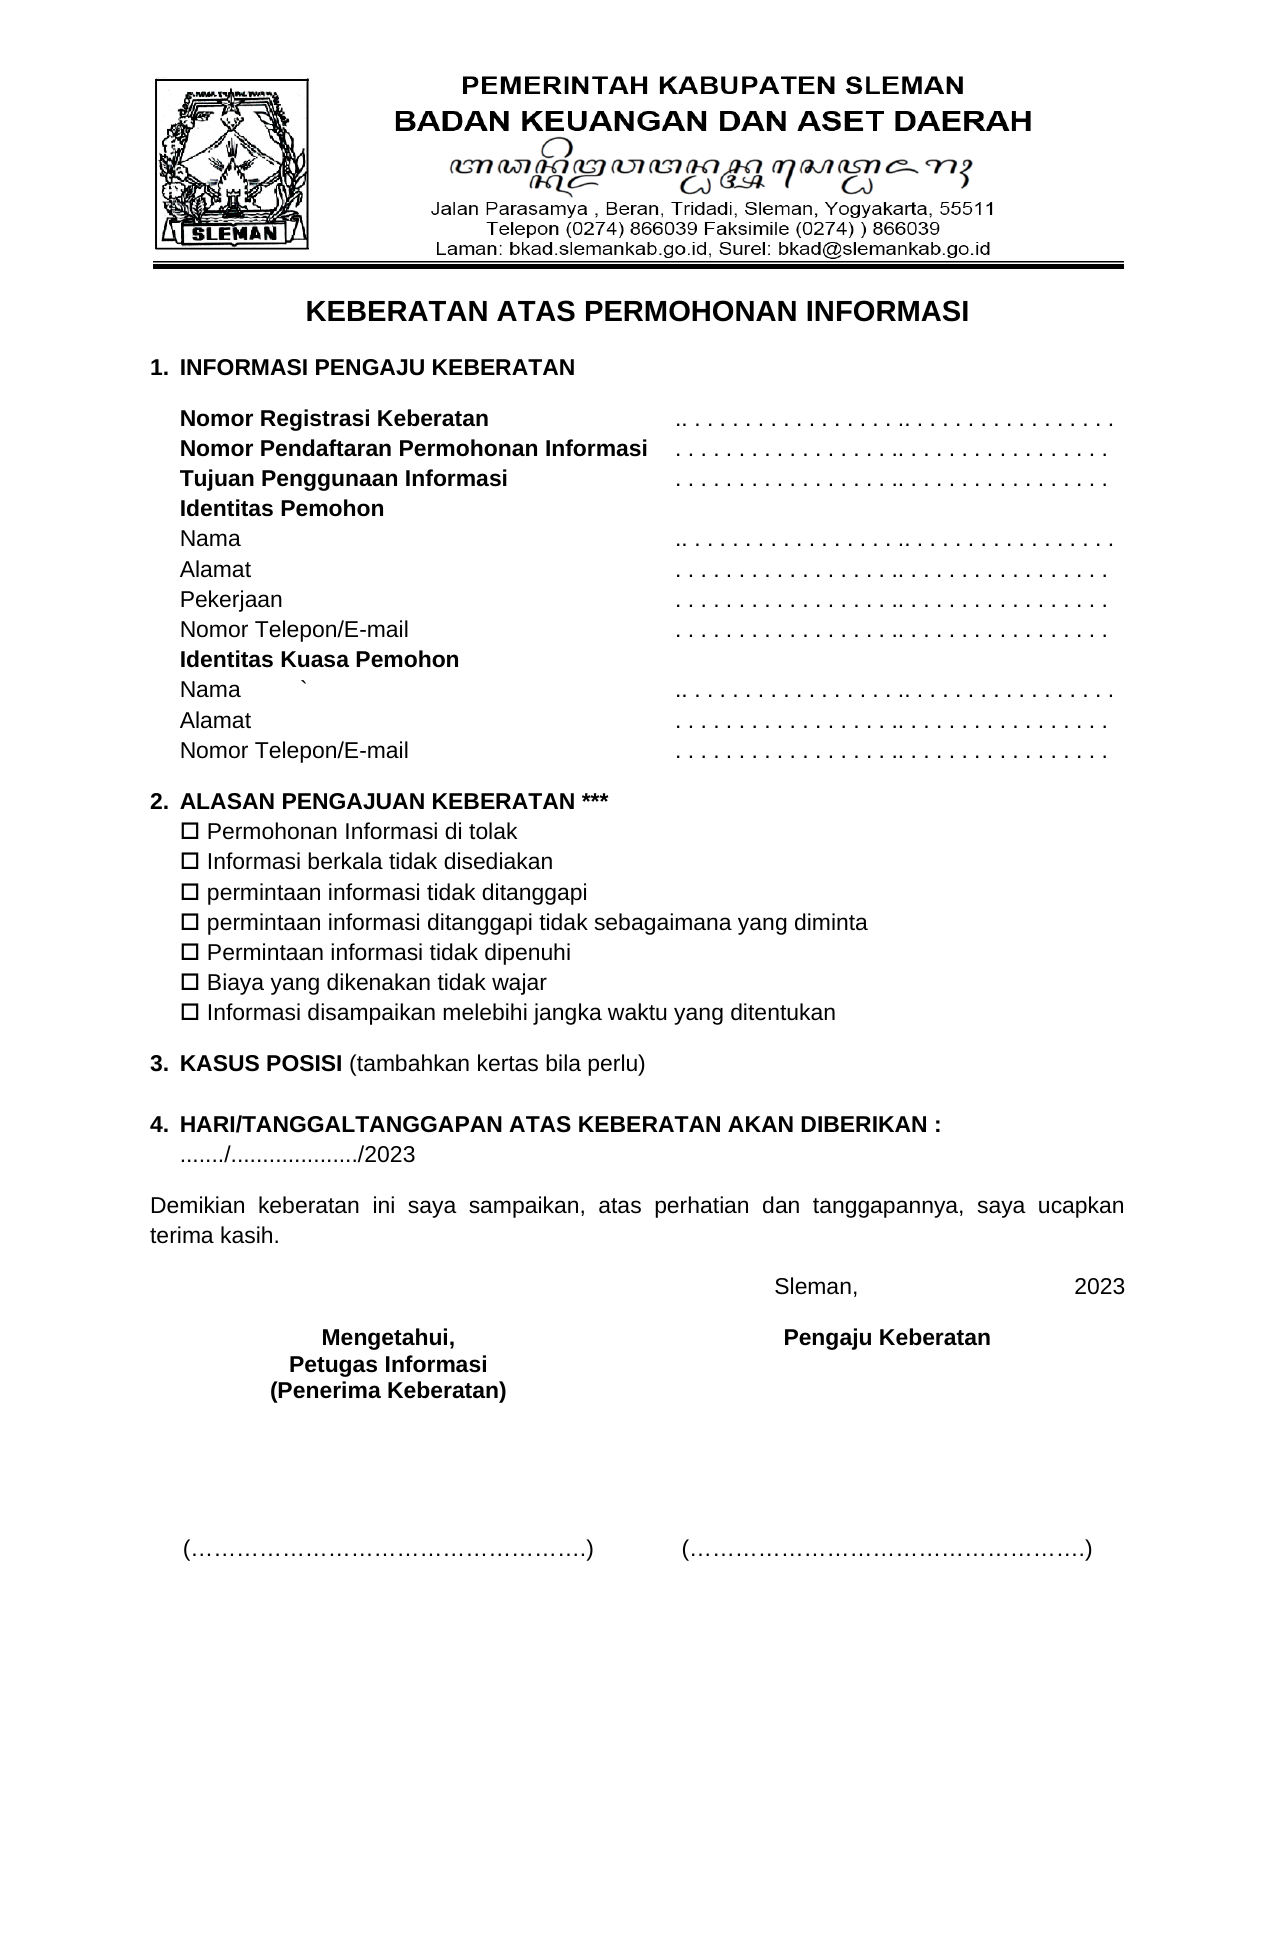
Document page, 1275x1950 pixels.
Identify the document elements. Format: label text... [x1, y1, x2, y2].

text Nama .. . . . . . . . . . . . . . . . . .. . . . . . . . . . . . . . . . . [179, 525, 1125, 552]
picture [150, 73, 1126, 270]
text Nomor Registrasi Keberatan .. . . . . . . . . . . . . . . . . .. . . . . . . . . . . . . . . . . [179, 404, 1125, 431]
text Identitas Kuasa Pemohon [179, 646, 1125, 673]
list KASUS POSISI (tambahkan kertas bila perlu) [150, 1050, 1125, 1077]
list INFORMASI PENGAJU KEBERATAN [150, 353, 1125, 380]
text Nomor Telepon/E-mail . . . . . . . . . . . . . . . . . .. . . . . . . . . . . . . . . . . [179, 616, 1125, 642]
text Sleman, 2023 [150, 1273, 1125, 1300]
table_header Mengetahui, Petugas Informasi (Penerima Keberatan) (…………………………………………….) [139, 1324, 638, 1562]
text Identitas Pemohon [179, 495, 1125, 522]
text Demikian keberatan ini saya sampaikan, atas perhatian dan tanggapannya, saya ucapkan terima kasih. [150, 1192, 1125, 1249]
list ALASAN PENGAJUAN KEBERATAN *** [150, 788, 1125, 814]
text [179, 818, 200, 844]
text Permohonan Informasi di tolak [207, 818, 1125, 844]
text Alamat . . . . . . . . . . . . . . . . . .. . . . . . . . . . . . . . . . . [179, 556, 1125, 582]
text Permintaan informasi tidak dipenuhi [179, 939, 1125, 965]
text ......./..................../2023 [179, 1141, 1125, 1167]
text Biaya yang dikenakan tidak wajar [179, 969, 1125, 996]
text Informasi disampaikan melebihi jangka waktu yang ditentukan [179, 999, 1125, 1026]
text Nama ` .. . . . . . . . . . . . . . . . . .. . . . . . . . . . . . . . . . . [179, 676, 1125, 703]
text permintaan informasi ditanggapi tidak sebagaimana yang diminta [179, 909, 1125, 935]
text Tujuan Penggunaan Informasi . . . . . . . . . . . . . . . . . .. . . . . . . . . . . . . . . . . [179, 465, 1125, 491]
text Informasi berkala tidak disediakan [179, 848, 1125, 875]
text Nomor Pendaftaran Permohonan Informasi . . . . . . . . . . . . . . . . . .. . . . . . . . . . . . . . . . . [179, 435, 1125, 461]
table_header Pengaju Keberatan (…………………………………………….) [638, 1324, 1136, 1562]
list HARI/TANGGALTANGGAPAN ATAS KEBERATAN AKAN DIBERIKAN : [150, 1111, 1125, 1137]
text Alamat . . . . . . . . . . . . . . . . . .. . . . . . . . . . . . . . . . . [179, 707, 1125, 733]
text Nomor Telepon/E-mail . . . . . . . . . . . . . . . . . .. . . . . . . . . . . . . . . . . [179, 737, 1125, 763]
text permintaan informasi tidak ditanggapi [179, 878, 1125, 905]
text KEBERATAN ATAS PERMOHONAN INFORMASI [150, 294, 1125, 328]
text Pekerjaan . . . . . . . . . . . . . . . . . .. . . . . . . . . . . . . . . . . [179, 586, 1125, 612]
